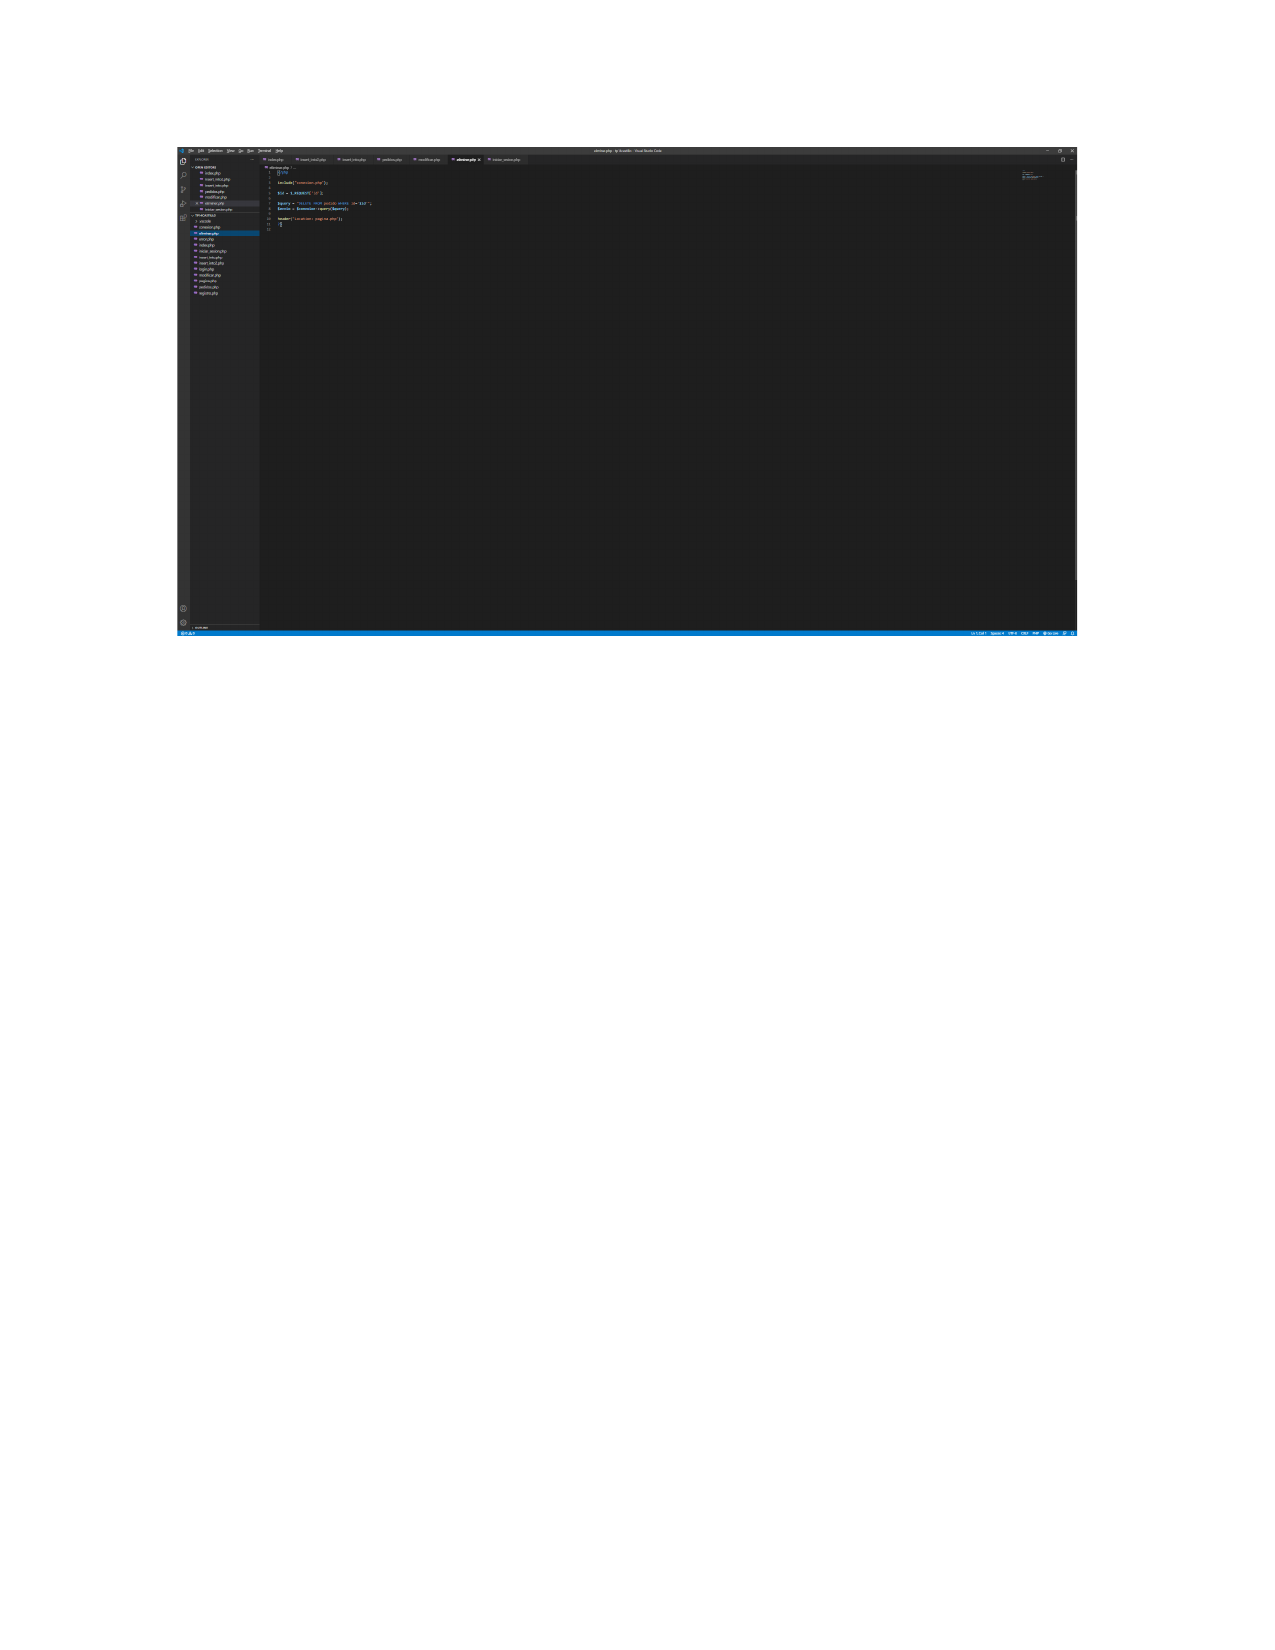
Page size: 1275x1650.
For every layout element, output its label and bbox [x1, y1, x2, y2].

picture [177, 147, 1078, 636]
